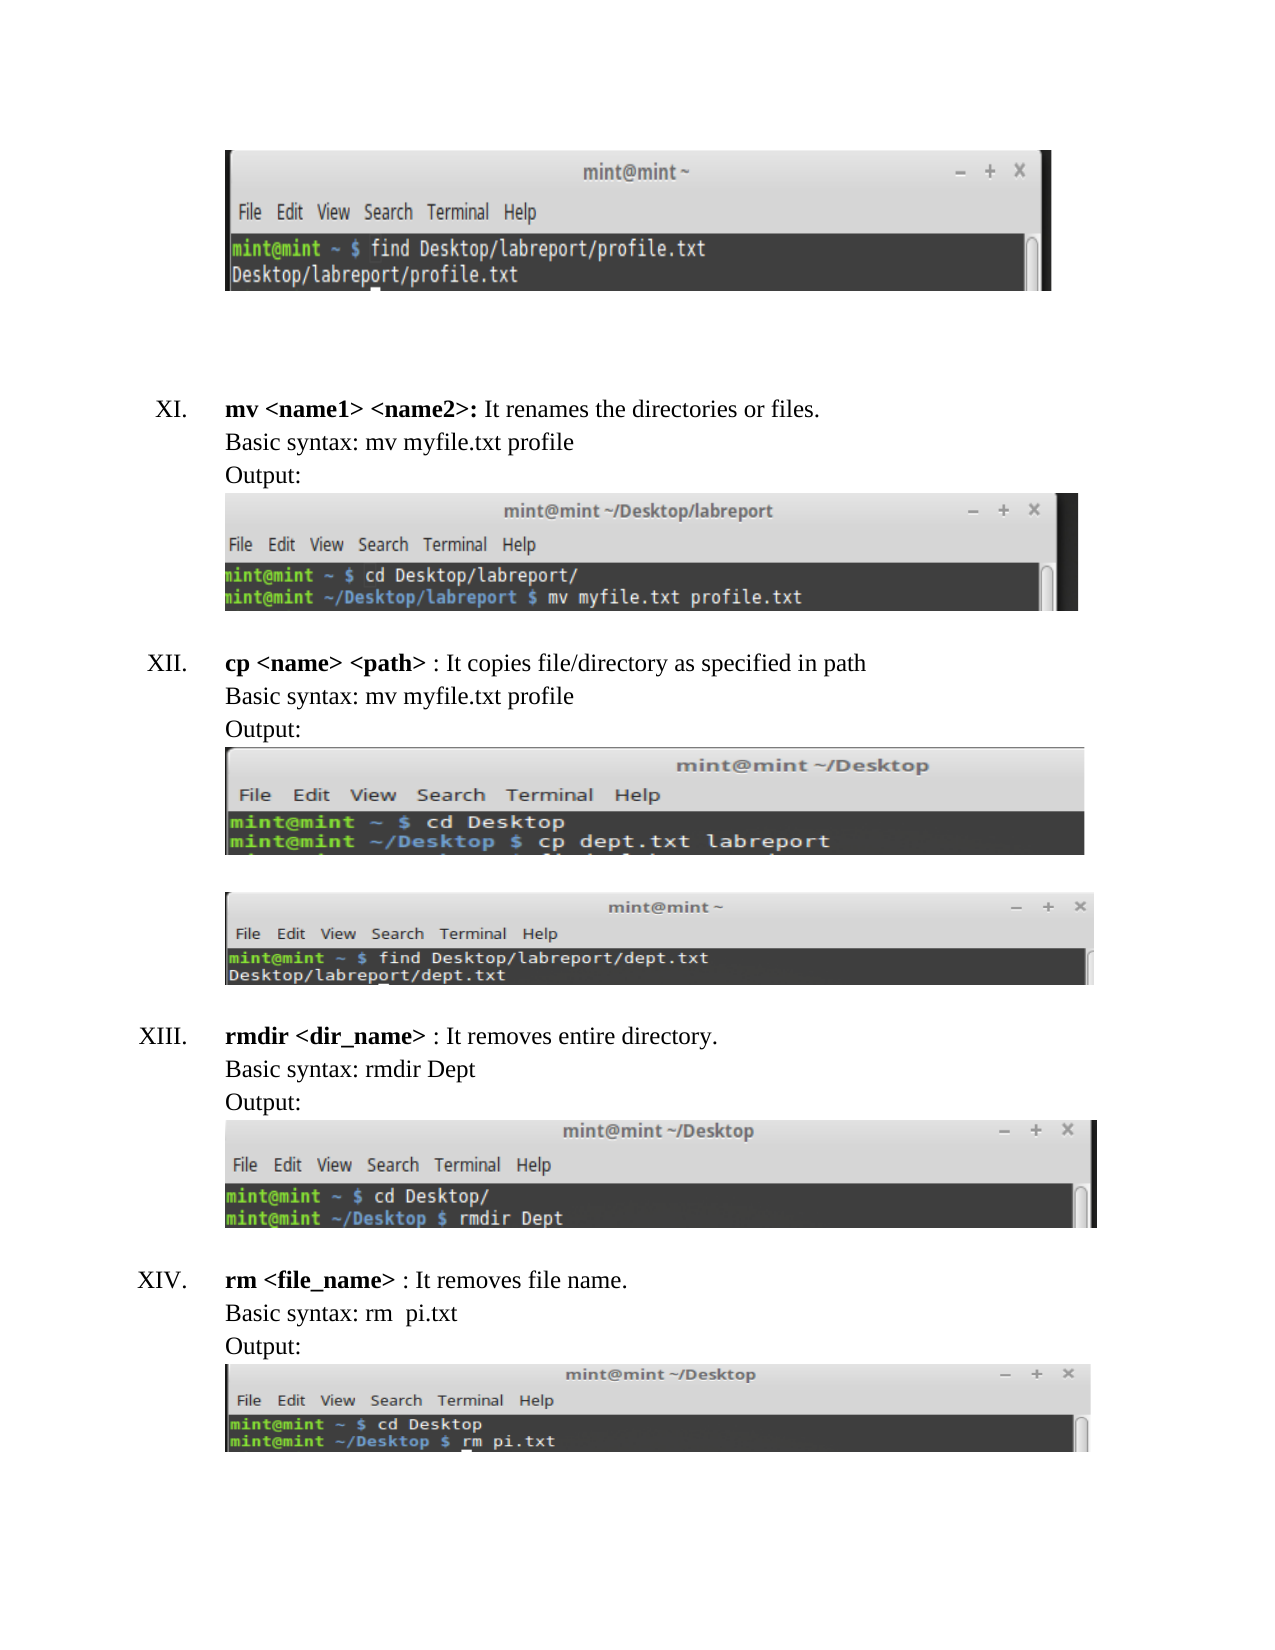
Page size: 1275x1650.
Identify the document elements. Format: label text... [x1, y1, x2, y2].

picture [225, 892, 1094, 985]
list Output: [225, 1331, 1125, 1360]
list Output: [225, 460, 1125, 489]
list Basic syntax: rm pi.txt [225, 1298, 1125, 1327]
picture [225, 493, 1079, 611]
picture [225, 1120, 1097, 1228]
picture [225, 747, 1085, 855]
list Output: [225, 1087, 1125, 1116]
list cp <name> <path> : It copies file/directory as specified in path [187, 648, 1125, 677]
picture [225, 1364, 1091, 1452]
list rm <file_name> : It removes file name. [187, 1265, 1125, 1294]
list Basic syntax: rmdir Dept [225, 1054, 1125, 1083]
list Basic syntax: mv myfile.txt profile [225, 681, 1125, 710]
list Output: [225, 714, 1125, 743]
list Basic syntax: mv myfile.txt profile [225, 427, 1125, 456]
list mv <name1> <name2>: It renames the directories or files. [187, 394, 1125, 423]
picture [225, 150, 1052, 291]
list rmdir <dir_name> : It removes entire directory. [187, 1021, 1125, 1050]
